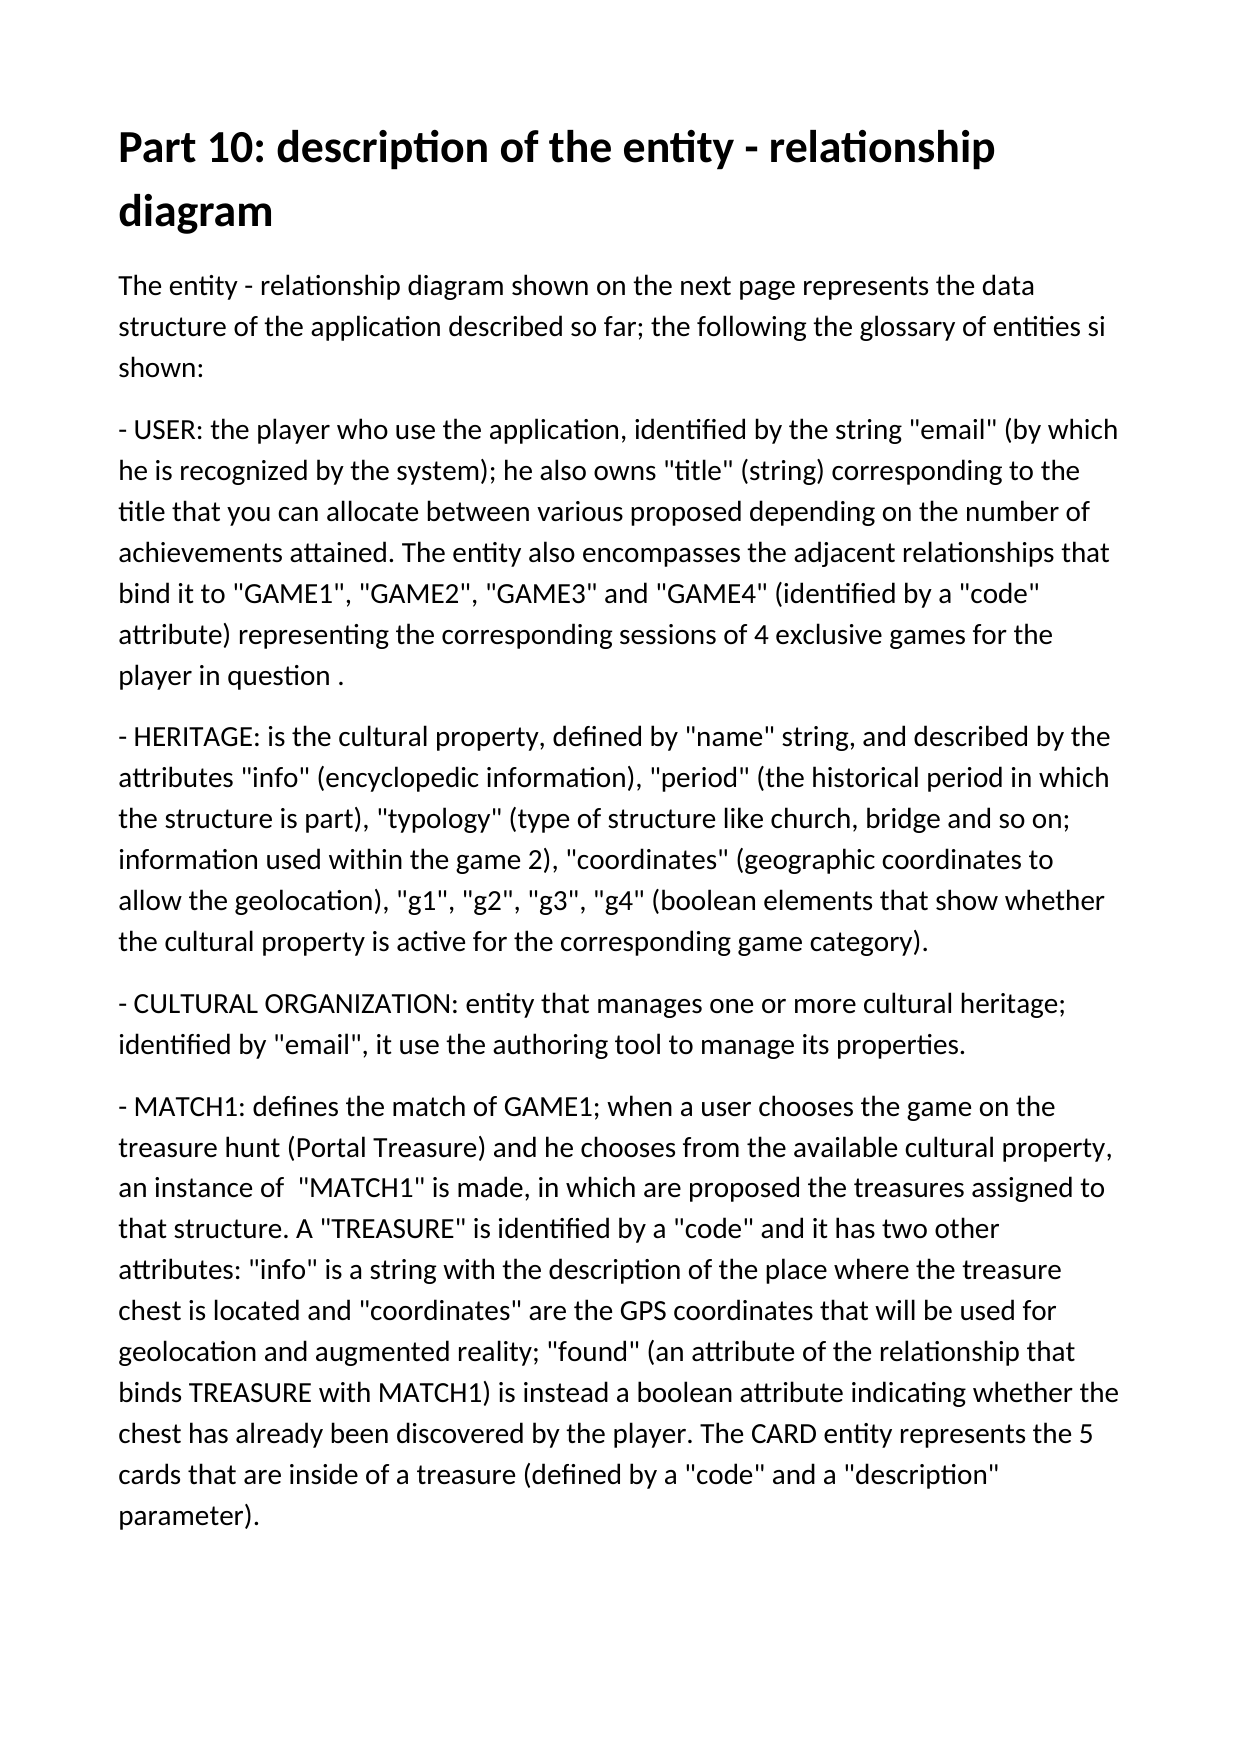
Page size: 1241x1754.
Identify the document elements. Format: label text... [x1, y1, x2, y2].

text - HERITAGE: is the cultural property, defined by "name" string, and described by the attributes "info" (encyclopedic information), "period" (the historical period in which the structure is part), "typology" (type of structure like church, bridge and so on; information used within the game 2), "coordinates" (geographic coordinates to allow the geolocation), "g1", "g2", "g3", "g4" (boolean elements that show whether the cultural property is active for the corresponding game category). [118, 718, 1122, 959]
text - CULTURAL ORGANIZATION: entity that manages one or more cultural heritage; identified by "email", it use the authoring tool to manage its properties. [118, 985, 1122, 1062]
text - MATCH1: defines the match of GAME1; when a user chooses the game on the treasure hunt (Portal Treasure) and he chooses from the available cultural property, an instance of "MATCH1" is made, in which are proposed the treasures assigned to that structure. A "TREASURE" is identified by a "code" and it has two other attributes: "info" is a string with the description of the place where the treasure chest is located and "coordinates" are the GPS coordinates that will be used for geolocation and augmented reality; "found" (an attribute of the relationship that binds TREASURE with MATCH1) is instead a boolean attribute indicating whether the chest has already been discovered by the player. The CARD entity represents the 5 cards that are inside of a treasure (defined by a "code" and a "description" parameter). [118, 1088, 1122, 1533]
text - USER: the player who use the application, identified by the string "email" (by which he is recognized by the system); he also owns "title" (string) corresponding to the title that you can allocate between various proposed depending on the number of achievements attained. The entity also encompasses the adjacent relationships that bind it to "GAME1", "GAME2", "GAME3" and "GAME4" (identified by a "code" attribute) representing the corresponding sessions of 4 exclusive games for the player in question . [118, 411, 1122, 692]
text The entity - relationship diagram shown on the next page represents the data structure of the application described so far; the following the glossary of entities si shown: [118, 267, 1122, 385]
text Part 10: description of the entity - relationship diagram [118, 118, 1122, 238]
